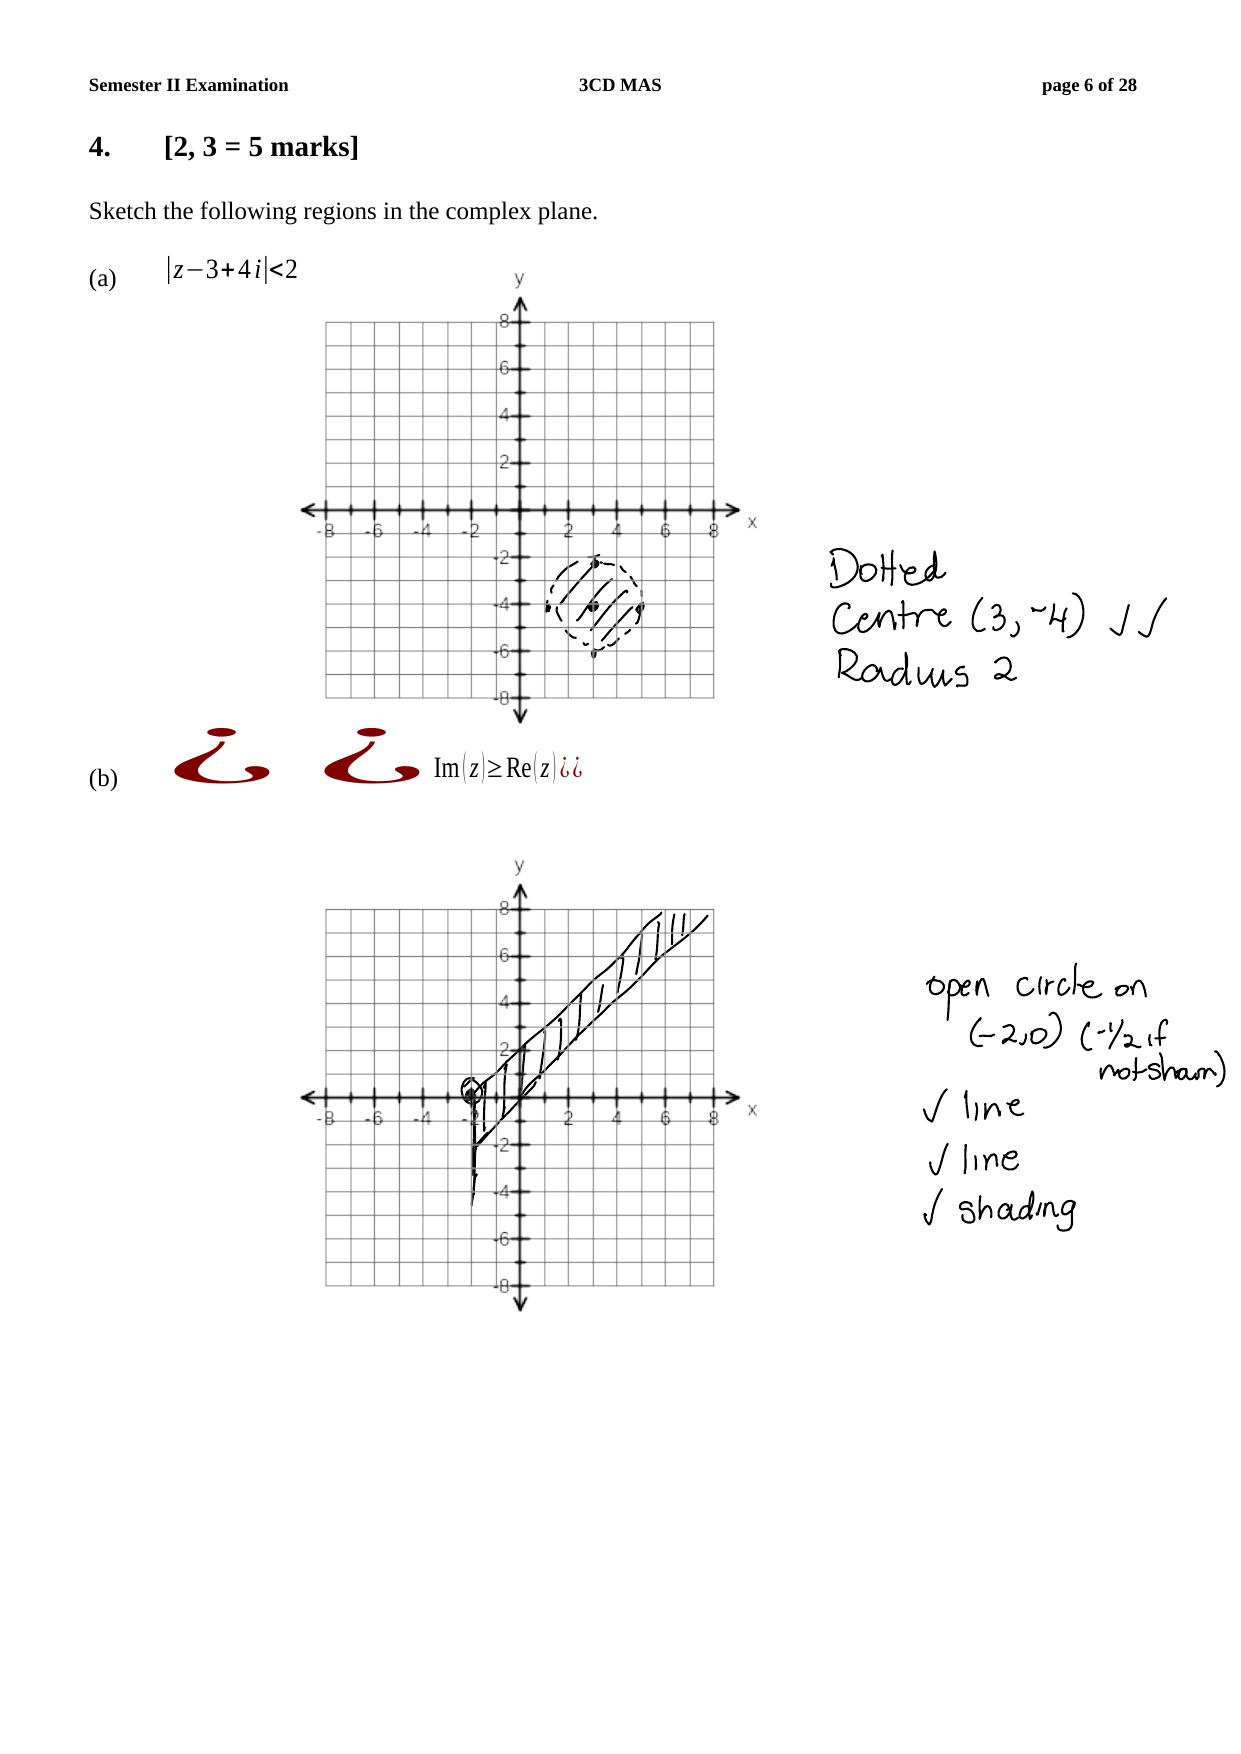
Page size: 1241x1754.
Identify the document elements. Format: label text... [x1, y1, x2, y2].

text (b) [89, 723, 1196, 792]
text 4. [2, 3 = 5 marks] [89, 129, 1196, 162]
text Sketch the following regions in the complex plane. [89, 196, 1196, 225]
text (a) [89, 253, 1196, 291]
